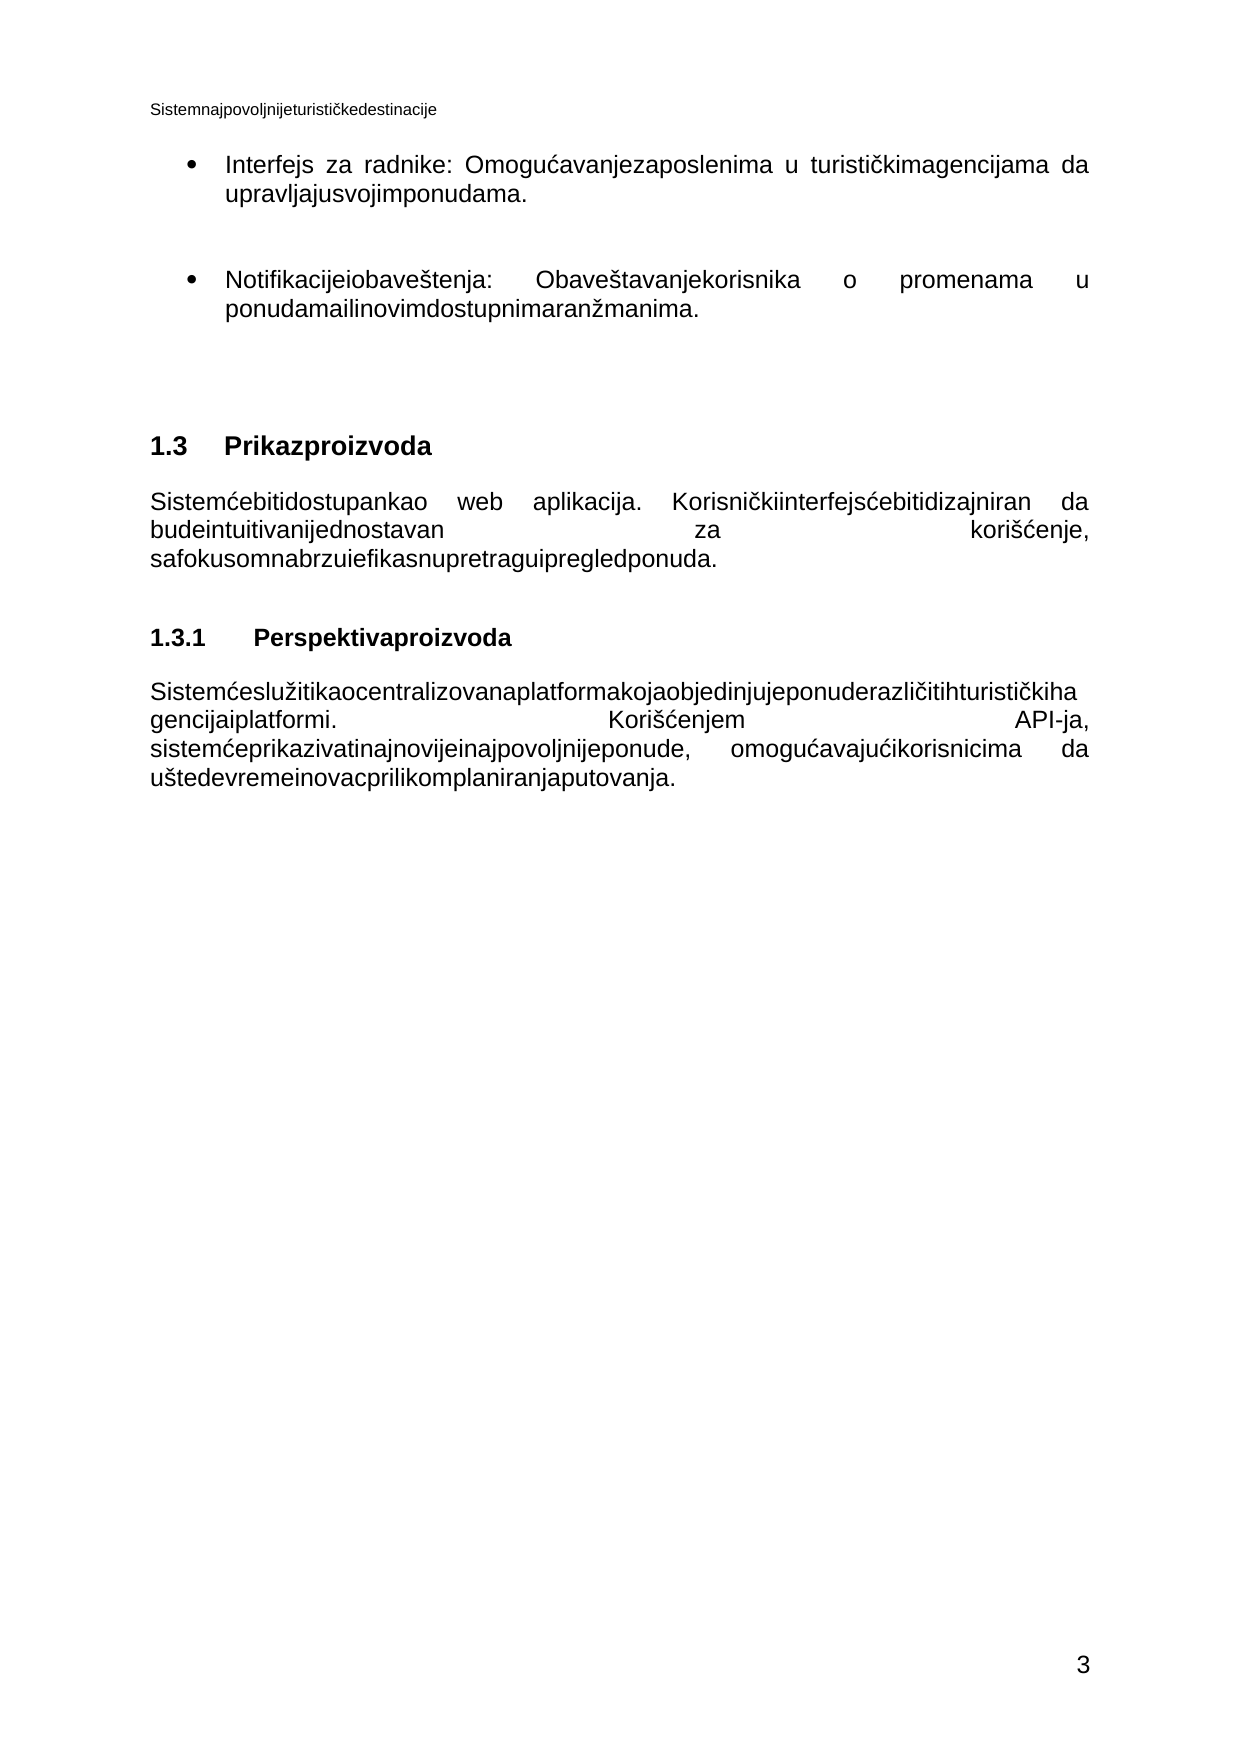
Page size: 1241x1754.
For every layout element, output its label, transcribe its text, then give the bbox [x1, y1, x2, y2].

text Sistemćebitidostupankao web aplikacija. Korisničkiinterfejsćebitidizajniran da budeintuitivanijednostavan za korišćenje, safokusomnabrzuiefikasnupretraguipregledponuda. [150, 486, 1090, 573]
subtitle 1.3 Prikazproizvoda [150, 430, 1090, 461]
subtitle 1.3.1 Perspektivaproizvoda [150, 623, 1090, 651]
list Interfejs za radnike: Omogućavanjezaposlenima u turističkimagencijama da upravljajusvojimponudama. [187, 150, 1090, 208]
list Notifikacijeiobaveštenja: Obaveštavanjekorisnika o promenama u ponudamailinovimdostupnimaranžmanima. [187, 265, 1090, 323]
text Sistemćeslužitikaocentralizovanaplatformakojaobjedinjujeponuderazličitihturističkihagencijaiplatformi. Korišćenjem API-ja, sistemćeprikazivatinajnovijeinajpovoljnijeponude, omogućavajućikorisnicima da uštedevremeinovacprilikomplaniranjaputovanja. [150, 676, 1090, 791]
